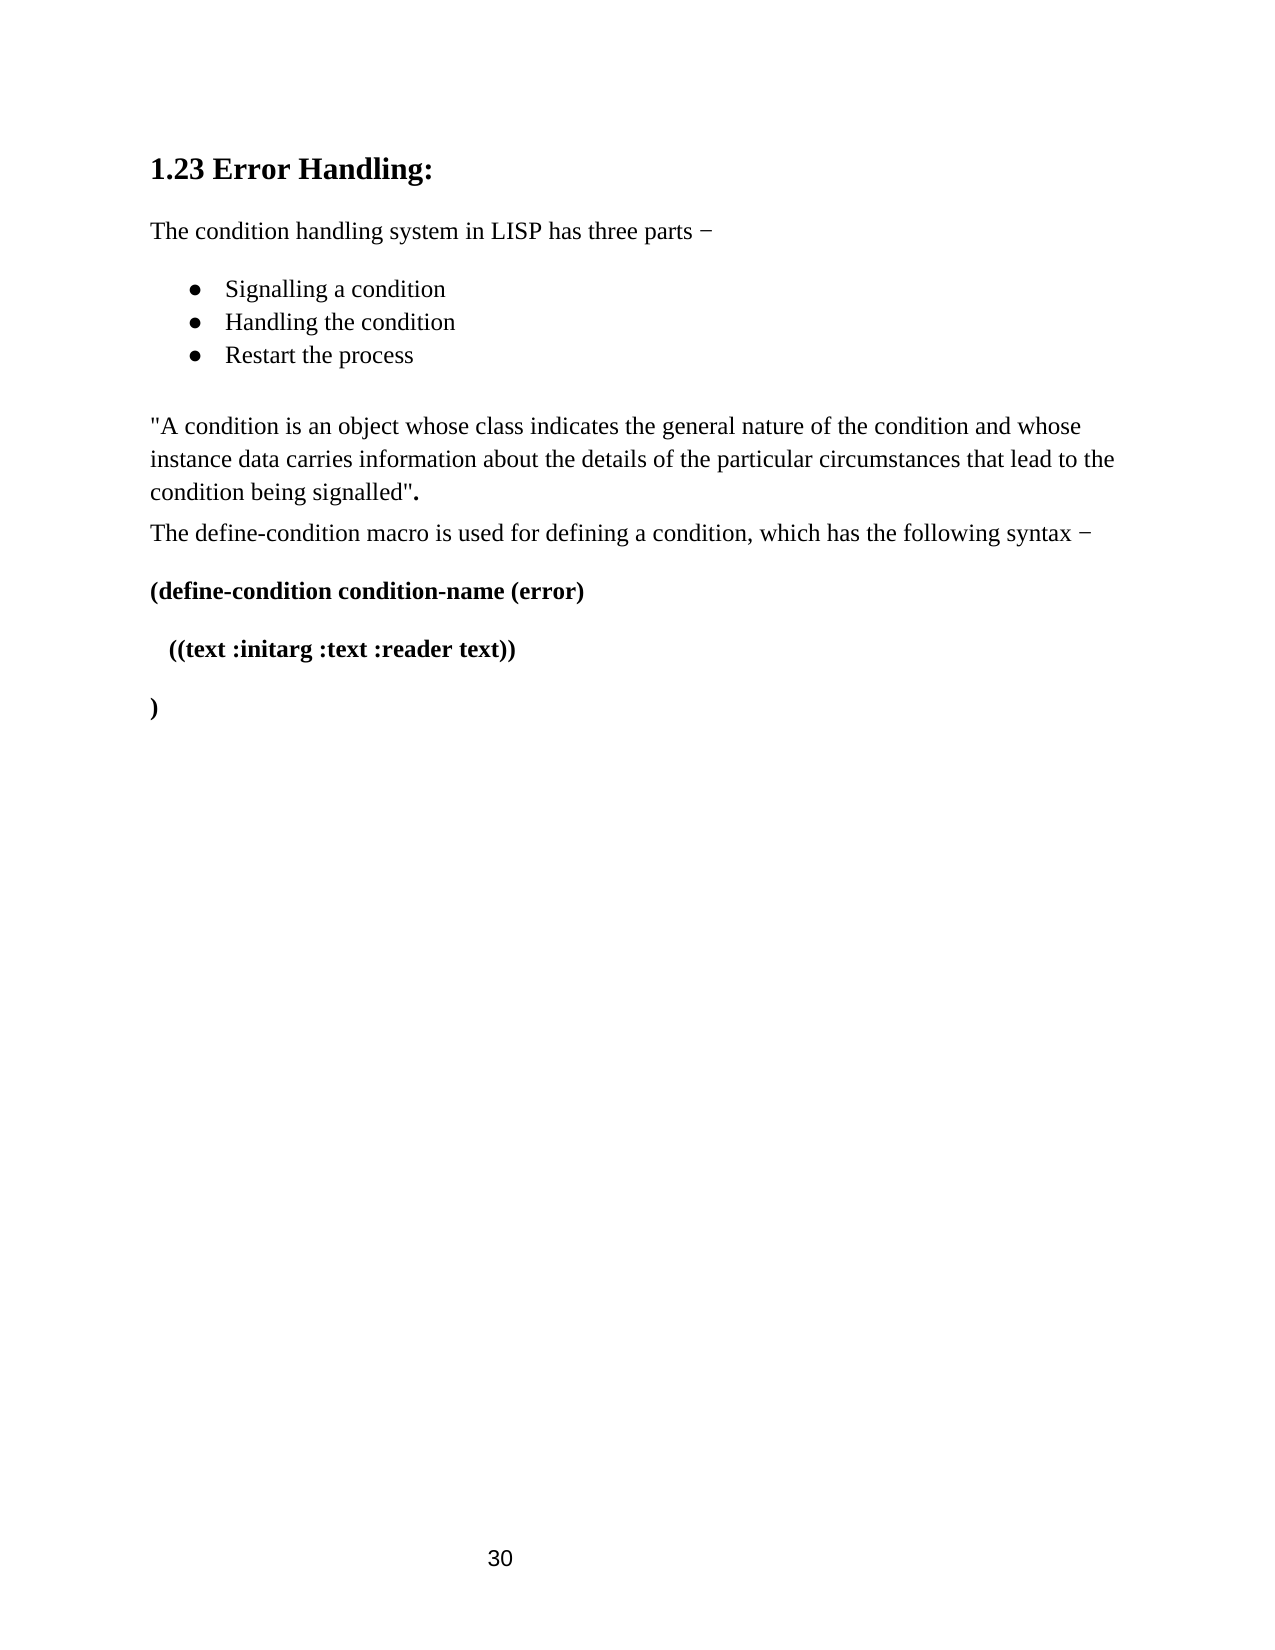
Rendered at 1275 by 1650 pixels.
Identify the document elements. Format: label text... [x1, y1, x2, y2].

list Signalling a condition [187, 274, 1125, 303]
subtitle "A condition is an object whose class indicates the general nature of the condition and whose instance data carries information about the details of the particular circumstances that lead to the condition being signalled". [150, 411, 1125, 506]
list Handling the condition [187, 307, 1125, 336]
list Restart the process [187, 340, 1125, 369]
text ) [150, 692, 1125, 721]
text The define-condition macro is used for defining a condition, which has the following syntax − [150, 518, 1125, 547]
text The condition handling system in LISP has three parts − [150, 216, 1125, 245]
text ((text :initarg :text :reader text)) [150, 634, 1125, 663]
subtitle 1.23 Error Handling: [150, 150, 1125, 186]
text (define-condition condition-name (error) [150, 576, 1125, 605]
